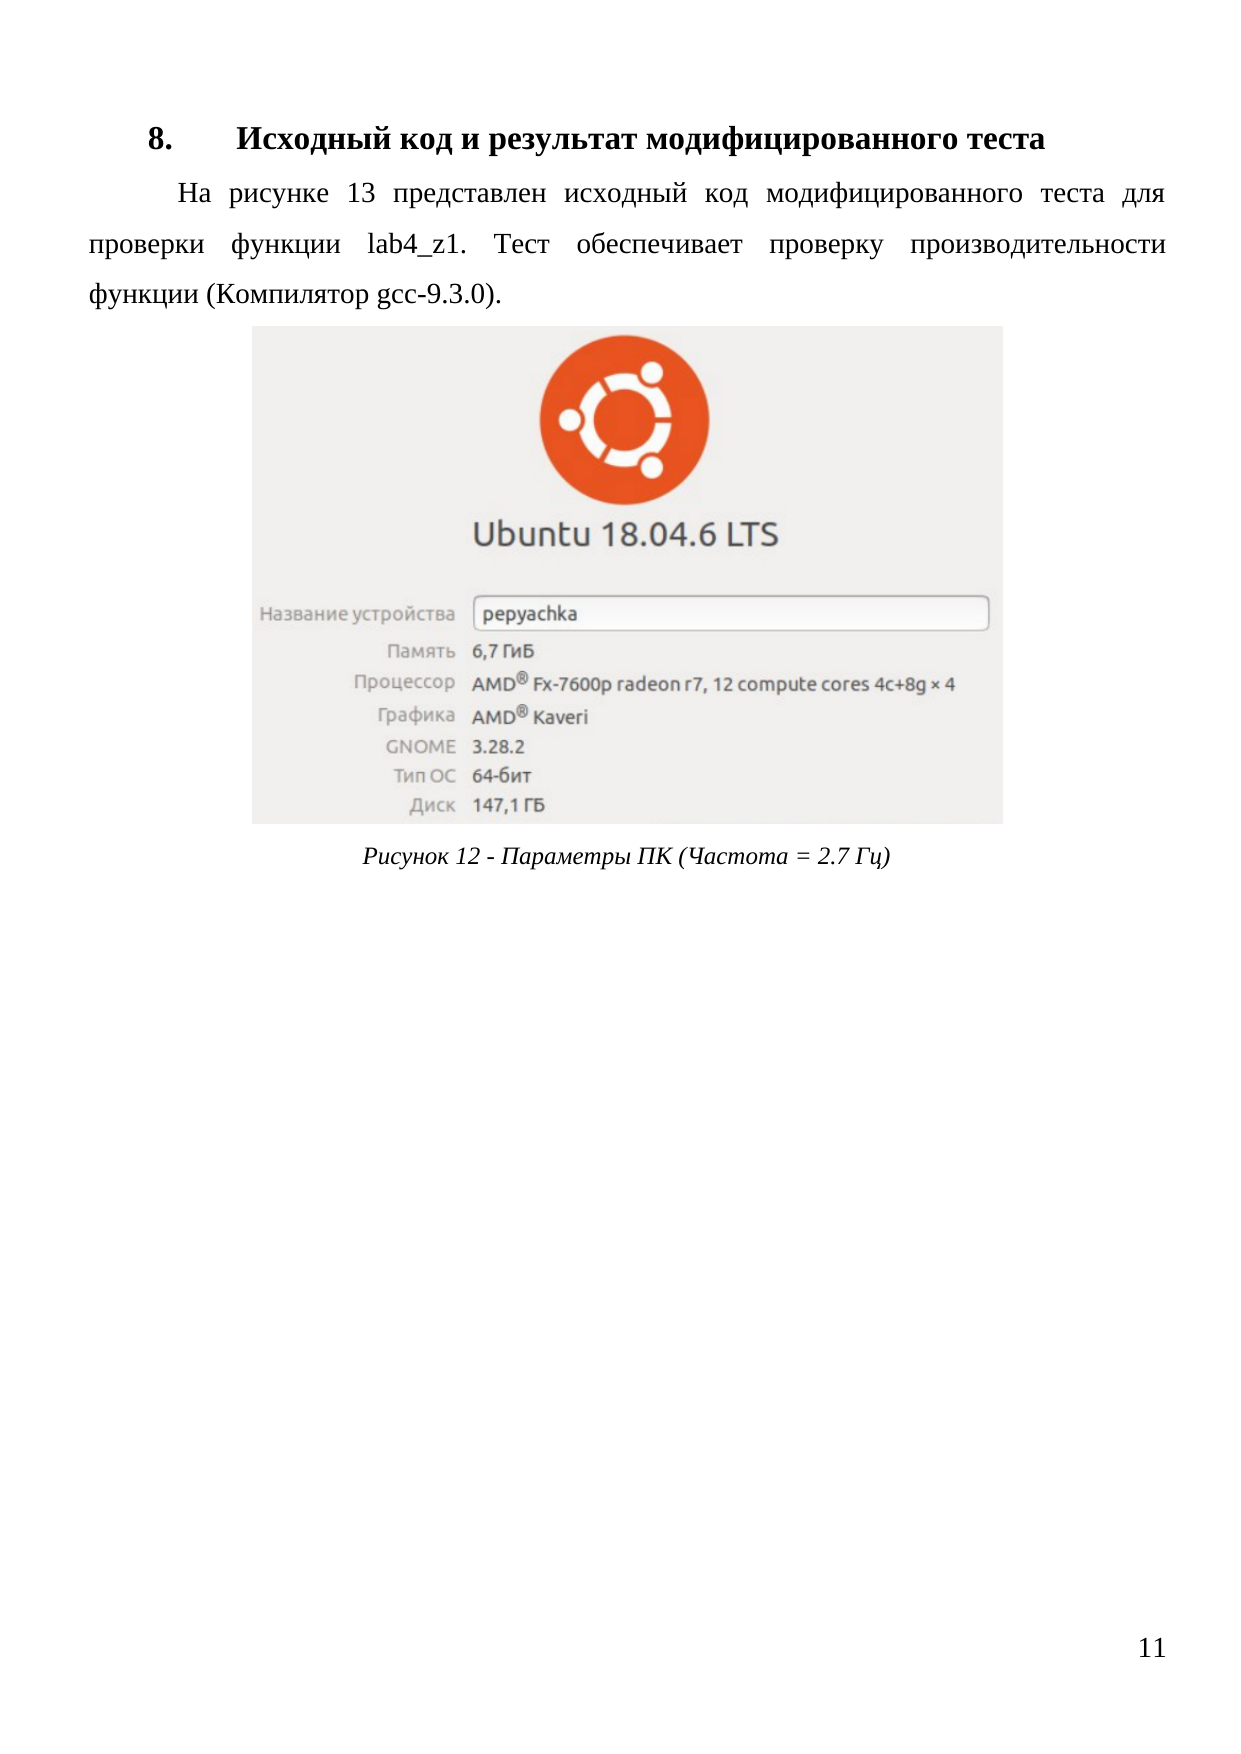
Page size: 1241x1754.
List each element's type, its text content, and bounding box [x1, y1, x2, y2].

text Исходный код и результат модифицированного теста [148, 118, 1167, 156]
picture [252, 326, 1004, 824]
text На рисунке 13 представлен исходный код модифицированного теста для проверки функции lab4_z1. Тест обеспечивает проверку производительности функции (Компилятор gcc-9.3.0). [89, 176, 1167, 310]
text Рисунок 12 - Параметры ПК (Частота = 2.7 Гц) [89, 841, 1167, 869]
